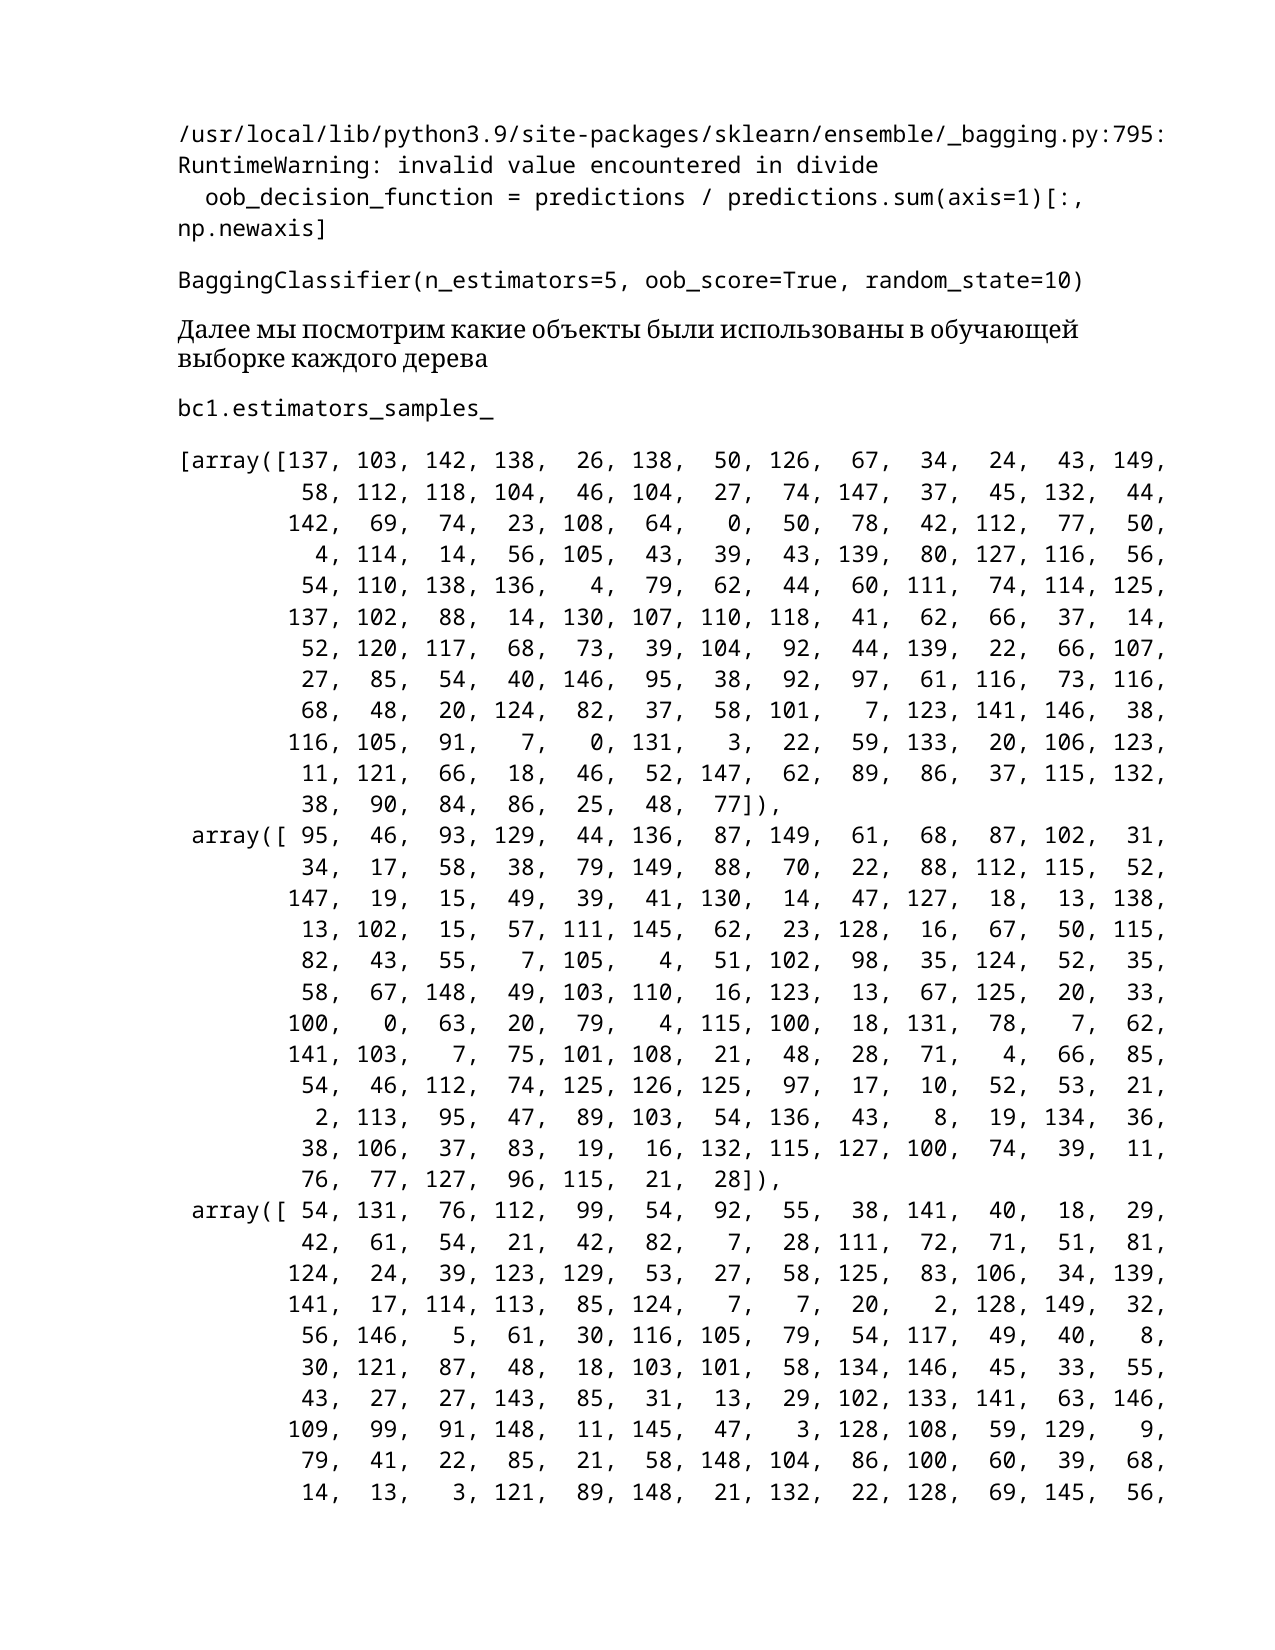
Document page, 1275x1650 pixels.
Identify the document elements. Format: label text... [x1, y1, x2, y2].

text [177, 444, 1186, 1507]
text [177, 118, 1186, 243]
text bc1.estimators_samples_ [177, 392, 1186, 423]
text BaggingClassifier(n_estimators=5, oob_score=True, random_state=10) [177, 264, 1186, 295]
text Далее мы посмотрим какие объекты были использованы в обучающей выборке каждого дерева [177, 316, 1186, 373]
